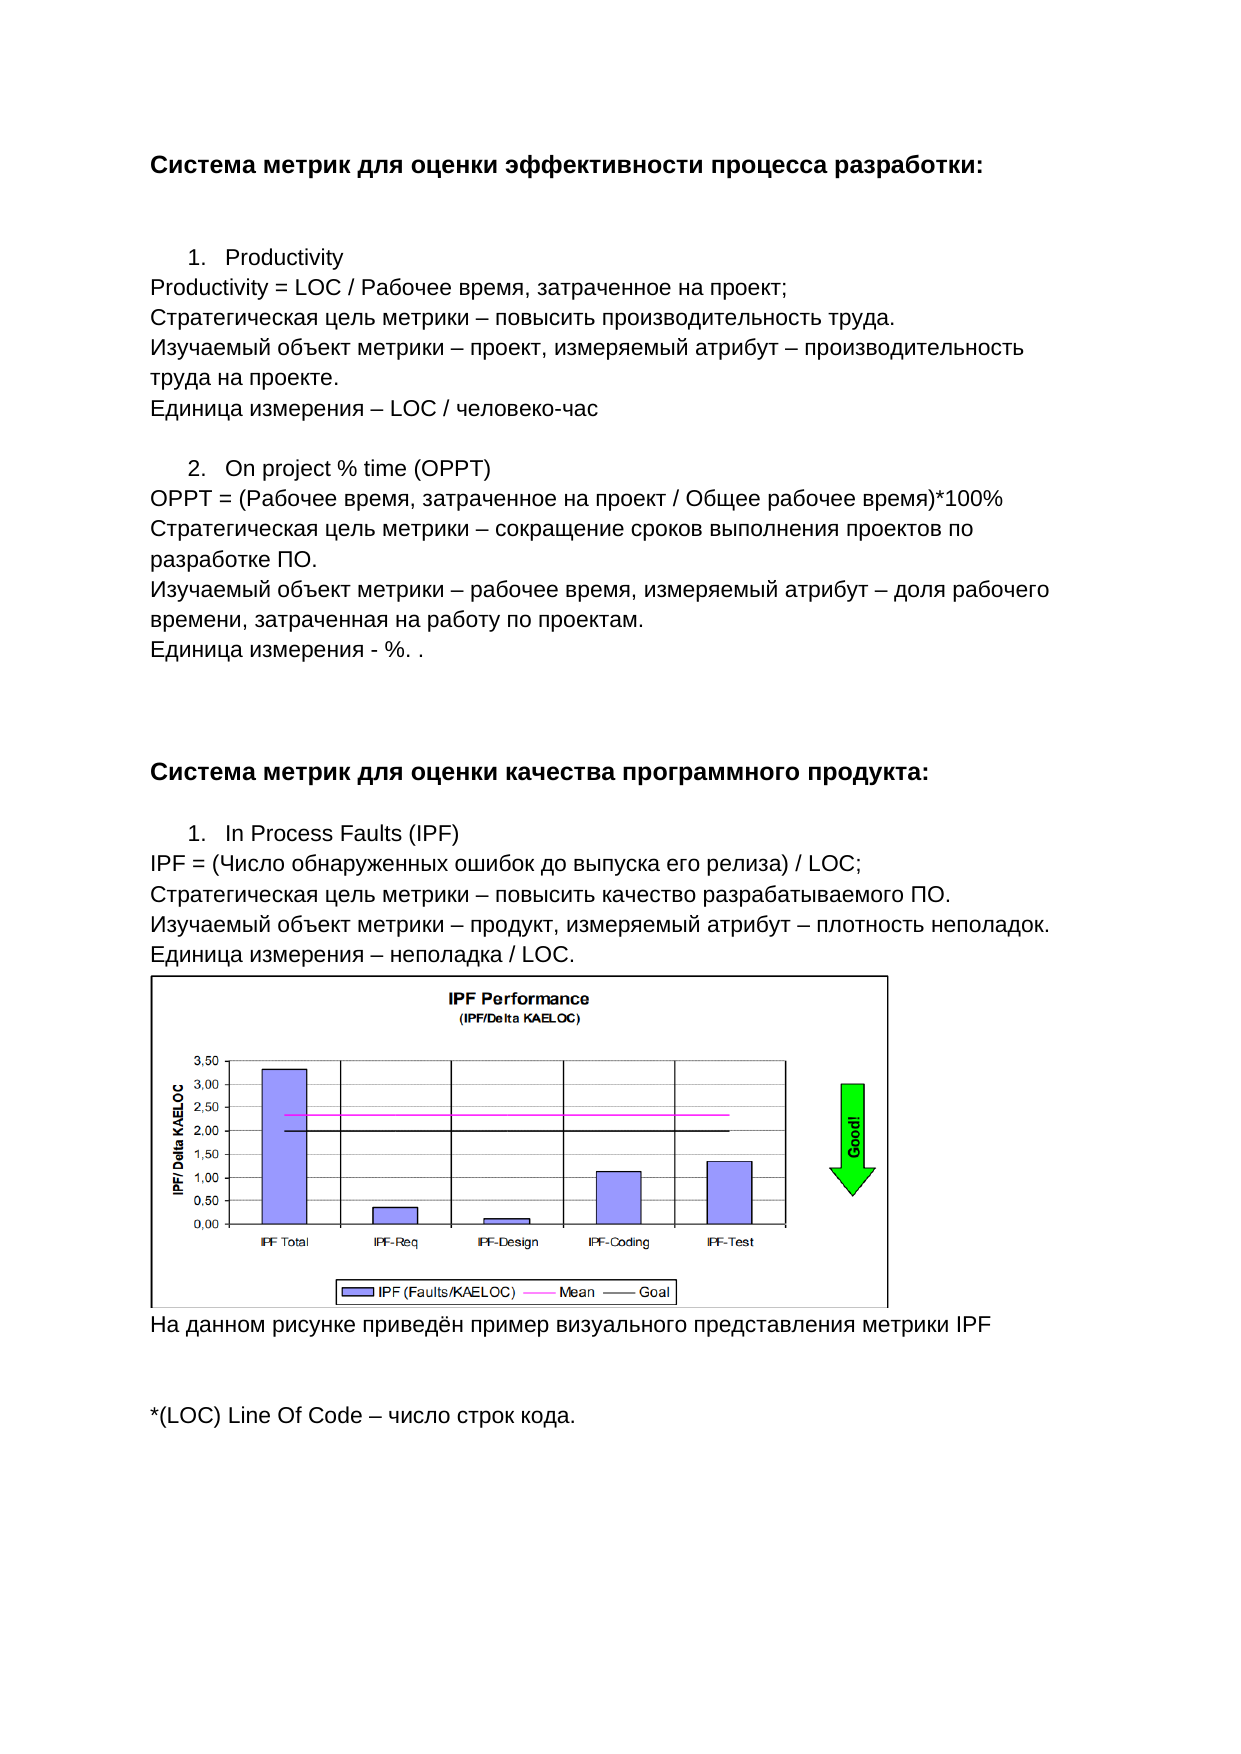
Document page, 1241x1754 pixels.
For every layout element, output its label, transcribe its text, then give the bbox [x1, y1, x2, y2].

list In Process Faults (IPF) [187, 820, 1090, 847]
text Изучаемый объект метрики – проект, измеряемый атрибут – производительность труда на проекте. [150, 334, 1090, 391]
text Стратегическая цель метрики – повысить качество разрабатываемого ПО. [150, 881, 1090, 907]
picture [150, 971, 890, 1308]
list On project % time (OPPT) [187, 455, 1090, 481]
list Productivity [187, 243, 1090, 270]
text Стратегическая цель метрики – повысить производительность труда. [150, 304, 1090, 330]
text Единица измерения – неполадка / LOC. [150, 941, 1090, 967]
text Productivity = LOC / Рабочее время, затраченное на проект; [150, 274, 1090, 300]
text Единица измерения - %. . [150, 636, 1090, 662]
text Система метрик для оценки эффективности процесса разработки: [150, 150, 1090, 179]
text *(LOC) Line Of Code – число строк кода. [150, 1402, 1090, 1428]
text Единица измерения – LOC / человеко-час [150, 394, 1090, 421]
text Стратегическая цель метрики – сокращение сроков выполнения проектов по разработке ПО. [150, 515, 1090, 572]
text OPPT = (Рабочее время, затраченное на проект / Общее рабочее время)*100% [150, 485, 1090, 511]
text Изучаемый объект метрики – продукт, измеряемый атрибут – плотность неполадок. [150, 911, 1090, 937]
text Система метрик для оценки качества программного продукта: [150, 757, 1090, 786]
text IPF = (Число обнаруженных ошибок до выпуска его релиза) / LOC; [150, 850, 1090, 877]
text На данном рисунке приведён пример визуального представления метрики IPF [150, 1311, 1090, 1338]
text Изучаемый объект метрики – рабочее время, измеряемый атрибут – доля рабочего времени, затраченная на работу по проектам. [150, 576, 1090, 632]
